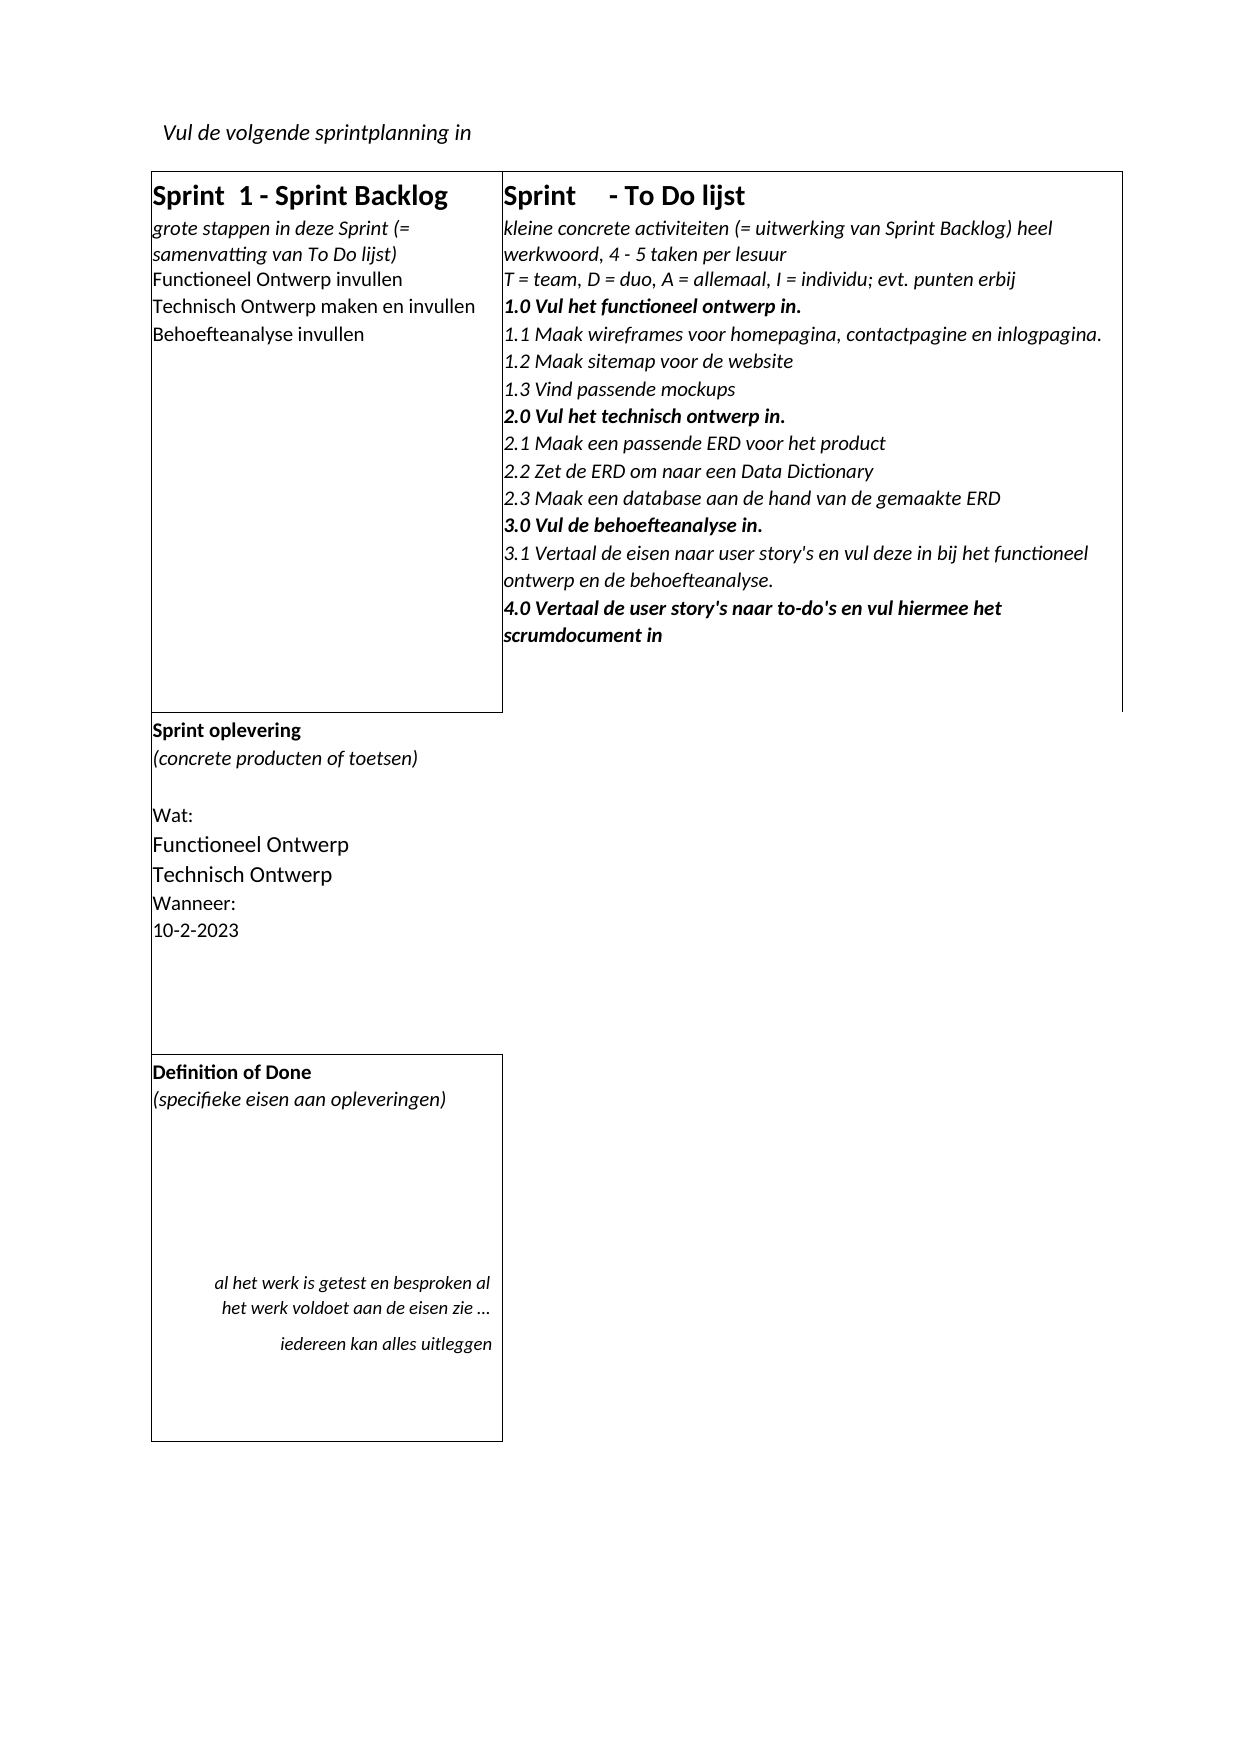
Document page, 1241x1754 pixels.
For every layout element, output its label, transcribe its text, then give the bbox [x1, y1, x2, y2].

table_cell Definition of Done (specifieke eisen aan opleveringen) al het werk is getest en besproken al het werk voldoet aan de eisen zie … iedereen kan alles uitleggen [152, 1055, 502, 1441]
text Vul de volgende sprintplanning in [162, 118, 1107, 146]
table_cell Sprint oplevering (concrete producten of toetsen) Wat: Functioneel Ontwerp Technisch Ontwerp Wanneer: 10-2-2023 [152, 713, 503, 1053]
table_header Sprint 1 - Sprint Backlog grote stappen in deze Sprint (= samenvatting van To Do lijst) Functioneel Ontwerp invullen Technisch Ontwerp maken en invullen Behoefteanalyse invullen [152, 172, 502, 712]
table_header Sprint - To Do lijst kleine concrete activiteiten (= uitwerking van Sprint Backlog) heel werkwoord, 4 - 5 taken per lesuur T = team, D = duo, A = allemaal, I = individu; evt. punten erbij 1.0 Vul het functioneel ontwerp in. 1.1 Maak wireframes voor homepagina, contactpagine en inlogpagina. 1.2 Maak sitemap voor de website 1.3 Vind passende mockups 2.0 Vul het technisch ontwerp in. 2.1 Maak een passende ERD voor het product 2.2 Zet de ERD om naar een Data Dictionary 2.3 Maak een database aan de hand van de gemaakte ERD 3.0 Vul de behoefteanalyse in. 3.1 Vertaal de eisen naar user story's en vul deze in bij het functioneel ontwerp en de behoefteanalyse. 4.0 Vertaal de user story's naar to-do's en vul hiermee het scrumdocument in [503, 172, 1123, 1441]
